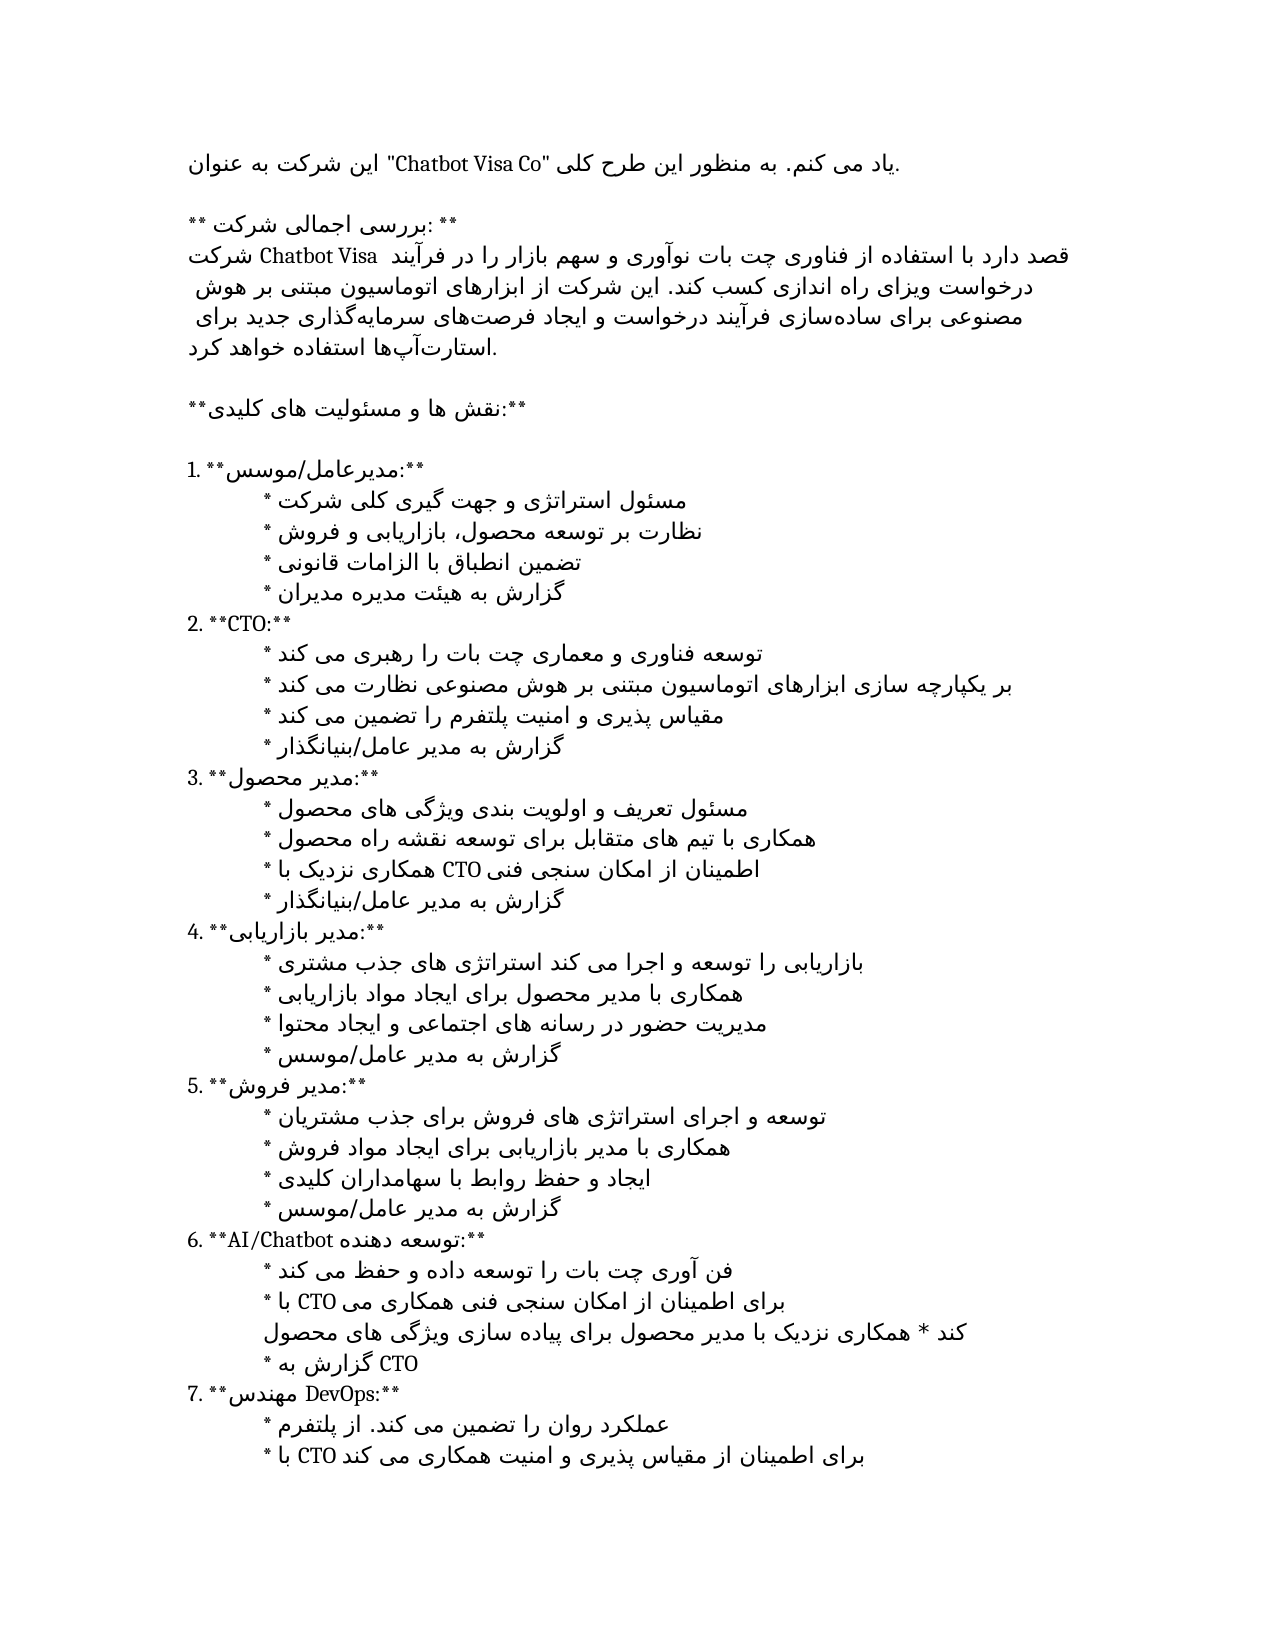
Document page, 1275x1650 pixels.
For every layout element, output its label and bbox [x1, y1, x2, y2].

text [187, 150, 1087, 1469]
